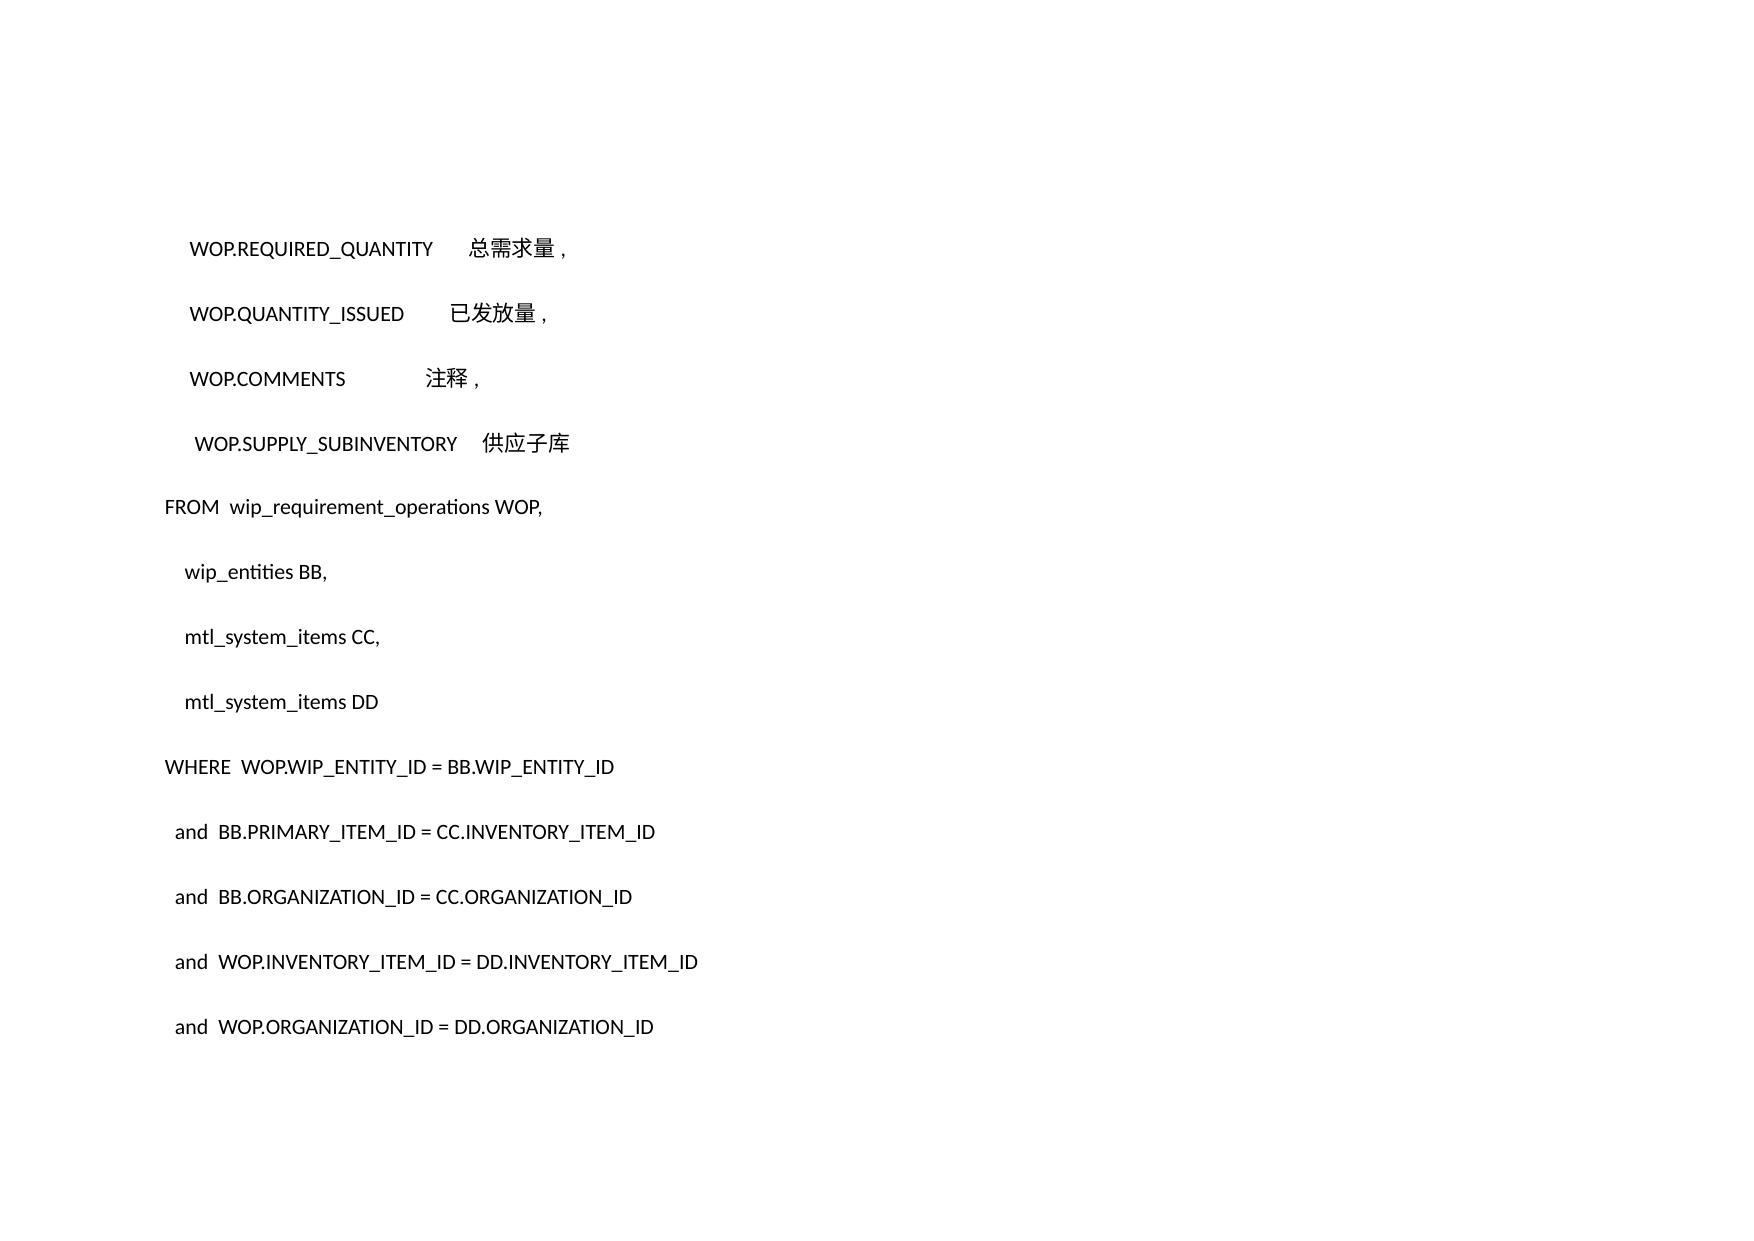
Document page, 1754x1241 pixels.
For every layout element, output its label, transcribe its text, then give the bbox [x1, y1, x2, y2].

text WOP.SUPPLY_SUBINVENTORY 供应子库 [150, 425, 1604, 458]
text FROM wip_requirement_operations WOP, [150, 490, 1604, 523]
text WHERE WOP.WIP_ENTITY_ID = BB.WIP_ENTITY_ID [150, 750, 1604, 783]
text mtl_system_items DD [150, 685, 1604, 718]
text and BB.ORGANIZATION_ID = CC.ORGANIZATION_ID [150, 880, 1604, 913]
text and WOP.INVENTORY_ITEM_ID = DD.INVENTORY_ITEM_ID [150, 945, 1604, 978]
text and BB.PRIMARY_ITEM_ID = CC.INVENTORY_ITEM_ID [150, 815, 1604, 848]
text wip_entities BB, [150, 555, 1604, 588]
text WOP.QUANTITY_ISSUED 已发放量 , [150, 295, 1604, 328]
text WOP.COMMENTS 注释 , [150, 360, 1604, 393]
text and WOP.ORGANIZATION_ID = DD.ORGANIZATION_ID [150, 1010, 1604, 1043]
text mtl_system_items CC, [150, 620, 1604, 653]
text WOP.REQUIRED_QUANTITY 总需求量 , [150, 230, 1604, 263]
